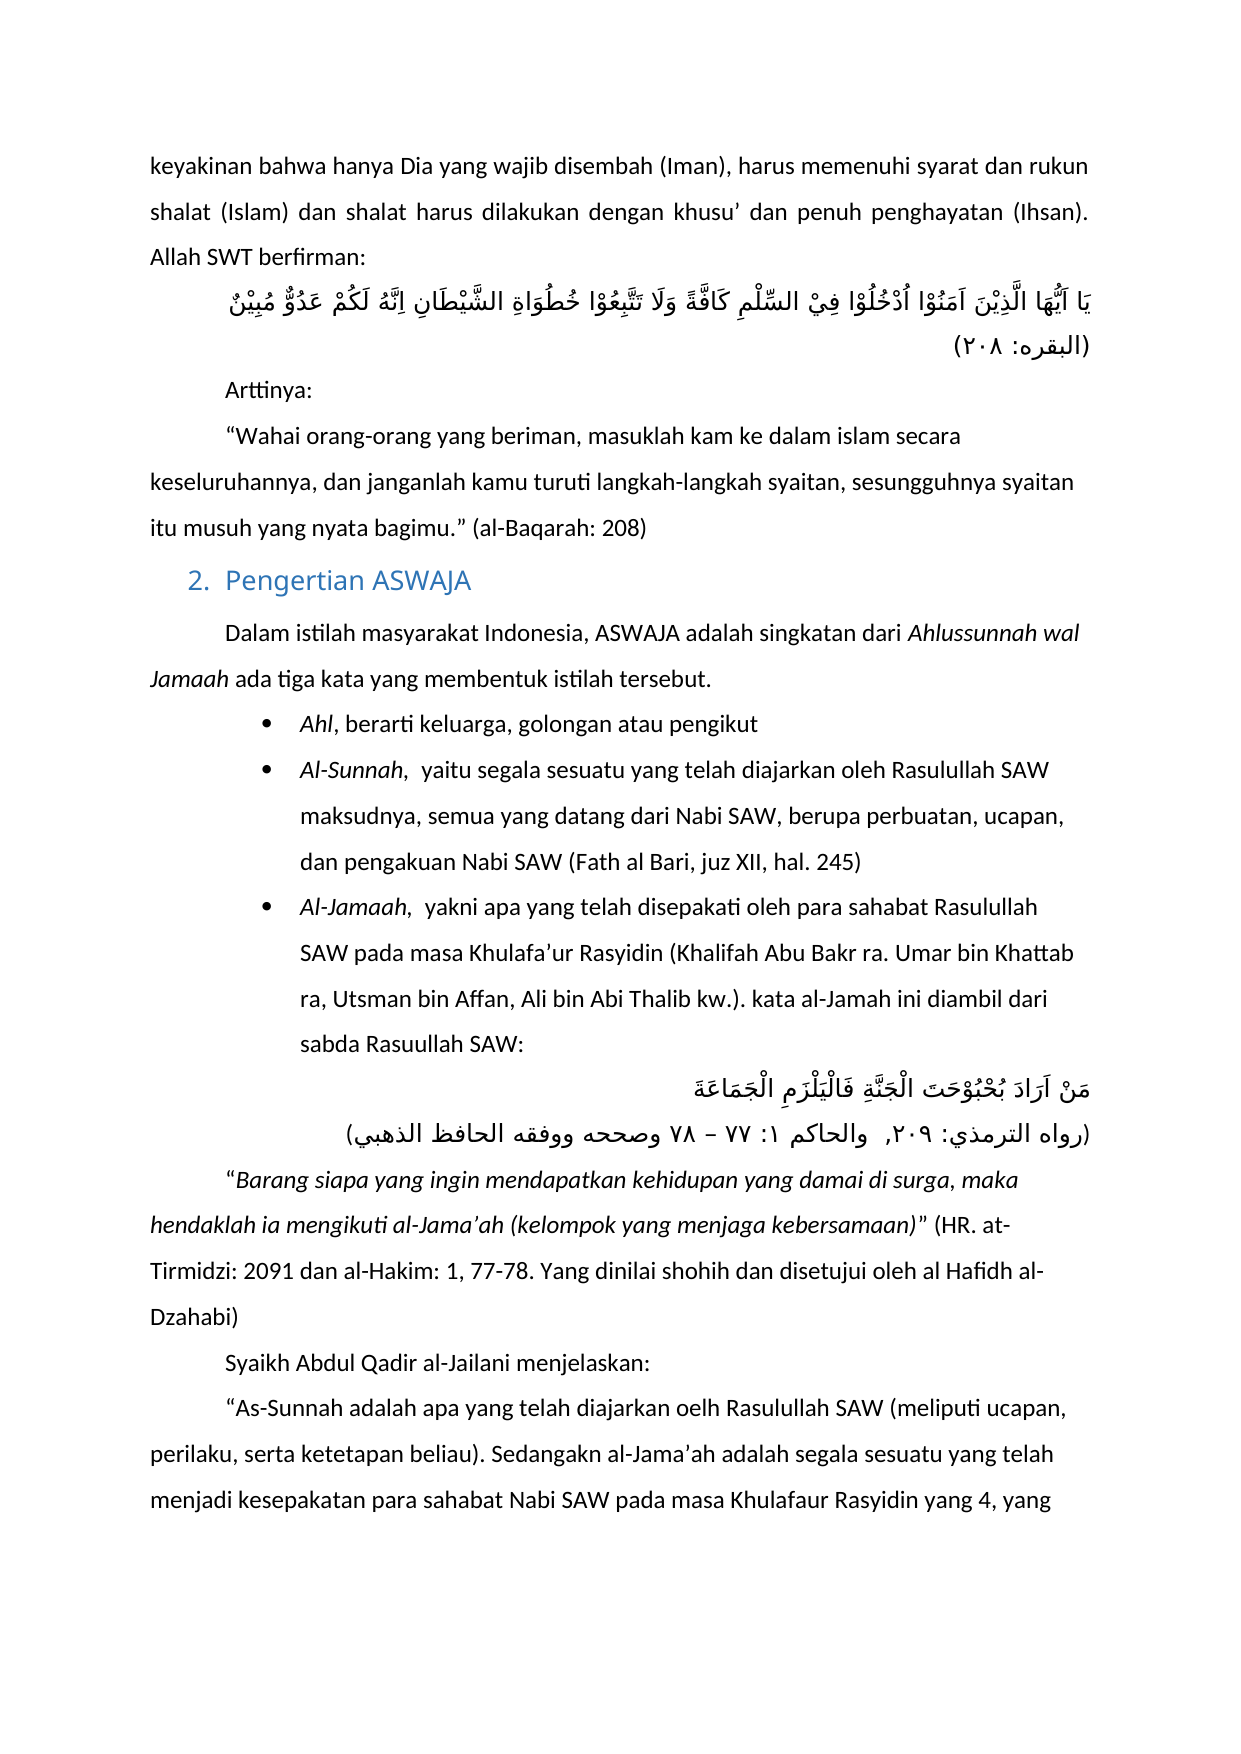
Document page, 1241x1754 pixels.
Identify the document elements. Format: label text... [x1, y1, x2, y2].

subtitle Pengertian ASWAJA [187, 562, 1090, 599]
list Al-Sunnah, yaitu segala sesuatu yang telah diajarkan oleh Rasulullah SAW maksudnya, semua yang datang dari Nabi SAW, berupa perbuatan, ucapan, dan pengakuan Nabi SAW (Fath al Bari, juz XII, hal. 245) [262, 754, 1090, 876]
list Al-Jamaah, yakni apa yang telah disepakati oleh para sahabat Rasulullah SAW pada masa Khulafa’ur Rasyidin (Khalifah Abu Bakr ra. Umar bin Khattab ra, Utsman bin Affan, Ali bin Abi Thalib kw.). kata al-Jamah ini diambil dari sabda Rasuullah SAW: [262, 891, 1090, 1059]
text Syaikh Abdul Qadir al-Jailani menjelaskan: [150, 1347, 1090, 1377]
text يَا اَيُّهَا الَّذِيْنَ اَمَنُوْا اُدْخُلُوْا فِيْ السِّلْمِ كَافَّةً وَلَا تَتَّبِعُوْا خُطُوَاةِ الشَّيْطَانِ اِنَّهُ لَكُمْ عَدُوٌّ مُبِيْنٌ (البقره: ٢٠٨) [150, 287, 1090, 360]
text (رواه الترمذي: ٢٠٩, والحاكم ١: ٧٧ – ٧٨ وصححه ووفقه الحافظ الذهبي) [150, 1118, 1090, 1149]
text “Wahai orang-orang yang beriman, masuklah kam ke dalam islam secara keseluruhannya, dan janganlah kamu turuti langkah-langkah syaitan, sesungguhnya syaitan itu musuh yang nyata bagimu.” (al-Baqarah: 208) [150, 420, 1090, 542]
list Ahl, berarti keluarga, golongan atau pengikut [262, 708, 1090, 739]
text “Barang siapa yang ingin mendapatkan kehidupan yang damai di surga, maka hendaklah ia mengikuti al-Jama’ah (kelompok yang menjaga kebersamaan)” (HR. at-Tirmidzi: 2091 dan al-Hakim: 1, 77-78. Yang dinilai shohih dan disetujui oleh al Hafidh al-Dzahabi) [150, 1164, 1090, 1332]
text Arttinya: [150, 375, 1090, 405]
text مَنْ اَرَادَ بُحْبُوْحَتَ الْجَنَّةِ فَالْيَلْزَمِ الْجَمَاعَةَ [150, 1074, 1090, 1103]
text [150, 1392, 1090, 1514]
text Dalam istilah masyarakat Indonesia, ASWAJA adalah singkatan dari Ahlussunnah wal Jamaah ada tiga kata yang membentuk istilah tersebut. [150, 617, 1090, 693]
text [150, 150, 1090, 272]
